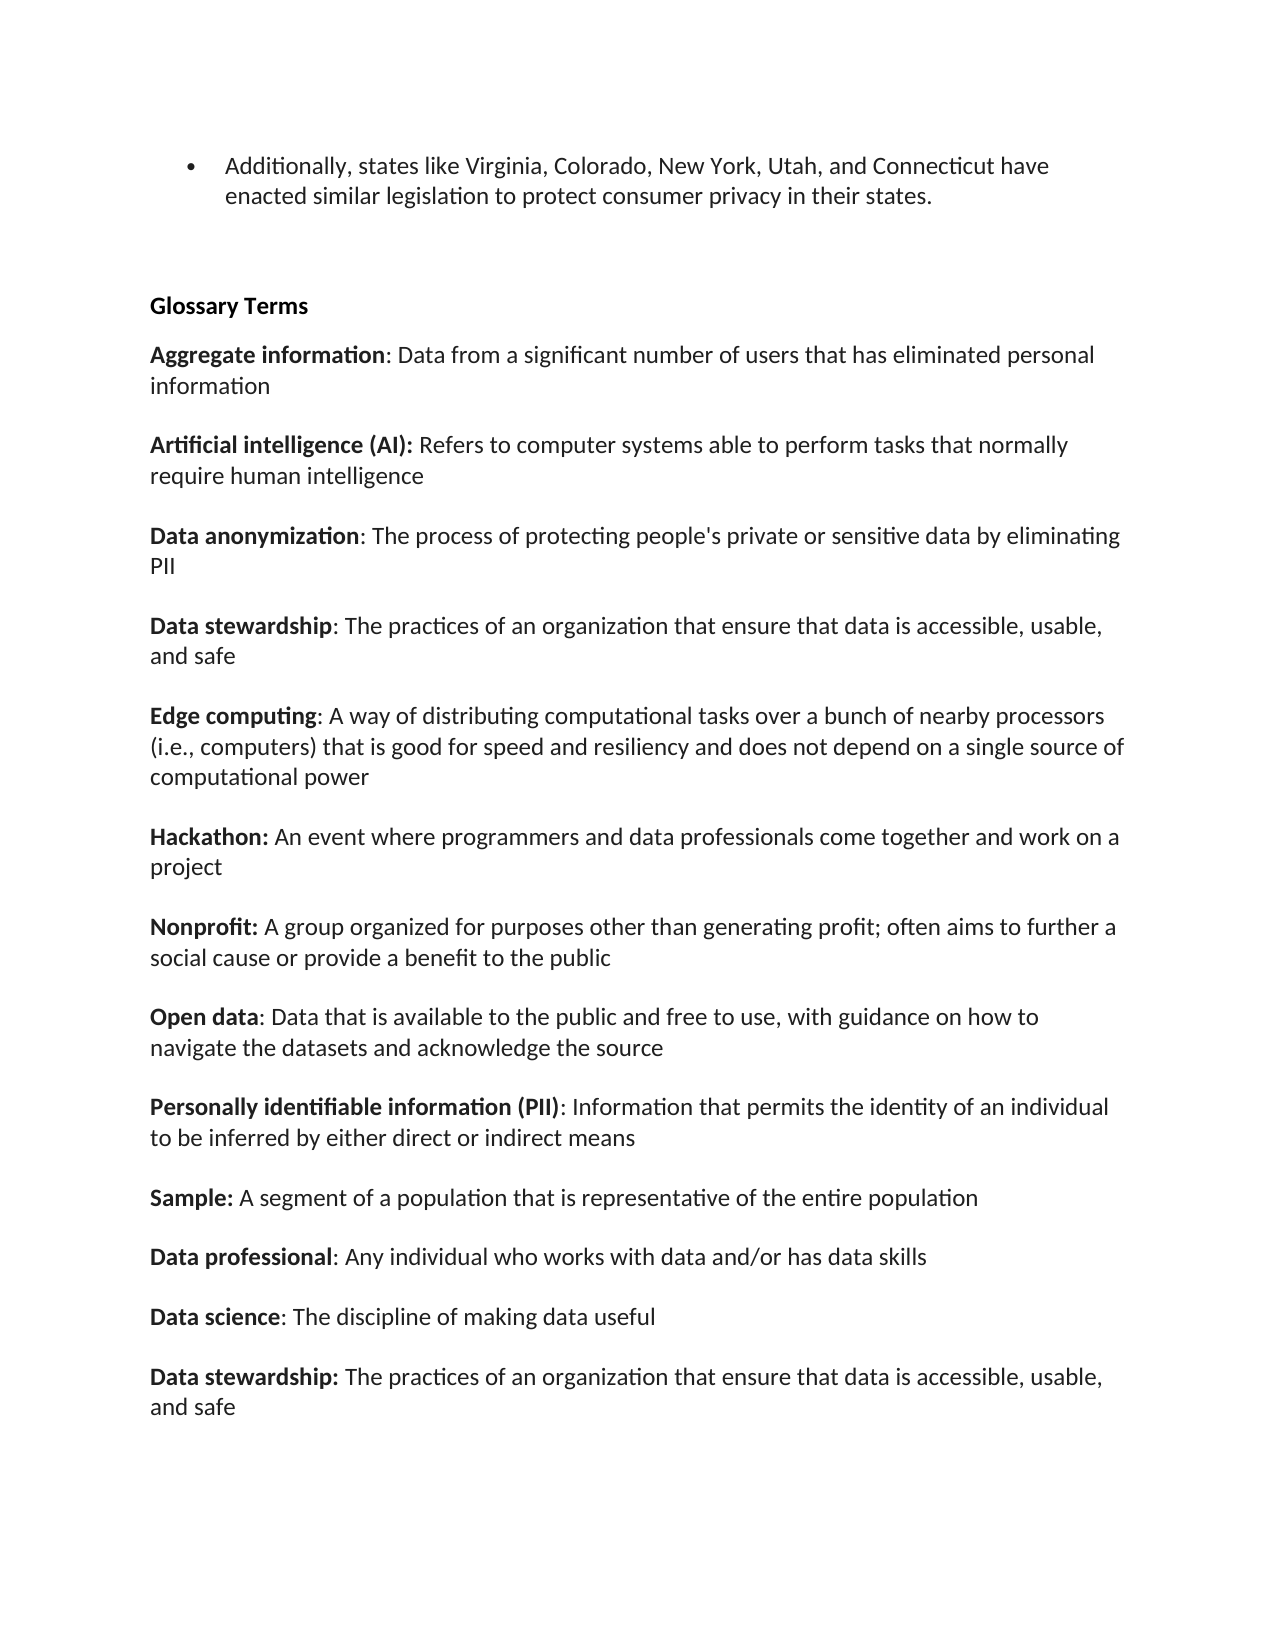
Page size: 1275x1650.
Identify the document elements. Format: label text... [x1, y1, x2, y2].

text Artificial intelligence (AI): Refers to computer systems able to perform tasks that normally require human intelligence [150, 429, 1125, 491]
text Hackathon: An event where programmers and data professionals come together and work on a project [150, 821, 1125, 882]
text Edge computing: A way of distributing computational tasks over a bunch of nearby processors (i.e., computers) that is good for speed and resiliency and does not depend on a single source of computational power [150, 700, 1125, 792]
text Sample: A segment of a population that is representative of the entire population [150, 1182, 1125, 1212]
text Data stewardship: The practices of an organization that ensure that data is accessible, usable, and safe [150, 610, 1125, 671]
text Glossary Terms [150, 290, 1125, 320]
text Aggregate information: Data from a significant number of users that has eliminated personal information [150, 339, 1125, 400]
text Data professional: Any individual who works with data and/or has data skills [150, 1241, 1125, 1272]
text Nonprofit: A group organized for purposes other than generating profit; often aims to further a social cause or provide a benefit to the public [150, 911, 1125, 972]
text Personally identifiable information (PII): Information that permits the identity of an individual to be inferred by either direct or indirect means [150, 1092, 1125, 1153]
text Data anonymization: The process of protecting people's private or sensitive data by eliminating PII [150, 520, 1125, 581]
text Data science: The discipline of making data useful [150, 1301, 1125, 1332]
list Additionally, states like Virginia, Colorado, New York, Utah, and Connecticut have enacted similar legislation to protect consumer privacy in their states. [187, 150, 1125, 211]
text Data stewardship: The practices of an organization that ensure that data is accessible, usable, and safe [150, 1361, 1125, 1422]
text Open data: Data that is available to the public and free to use, with guidance on how to navigate the datasets and acknowledge the source [150, 1001, 1125, 1062]
